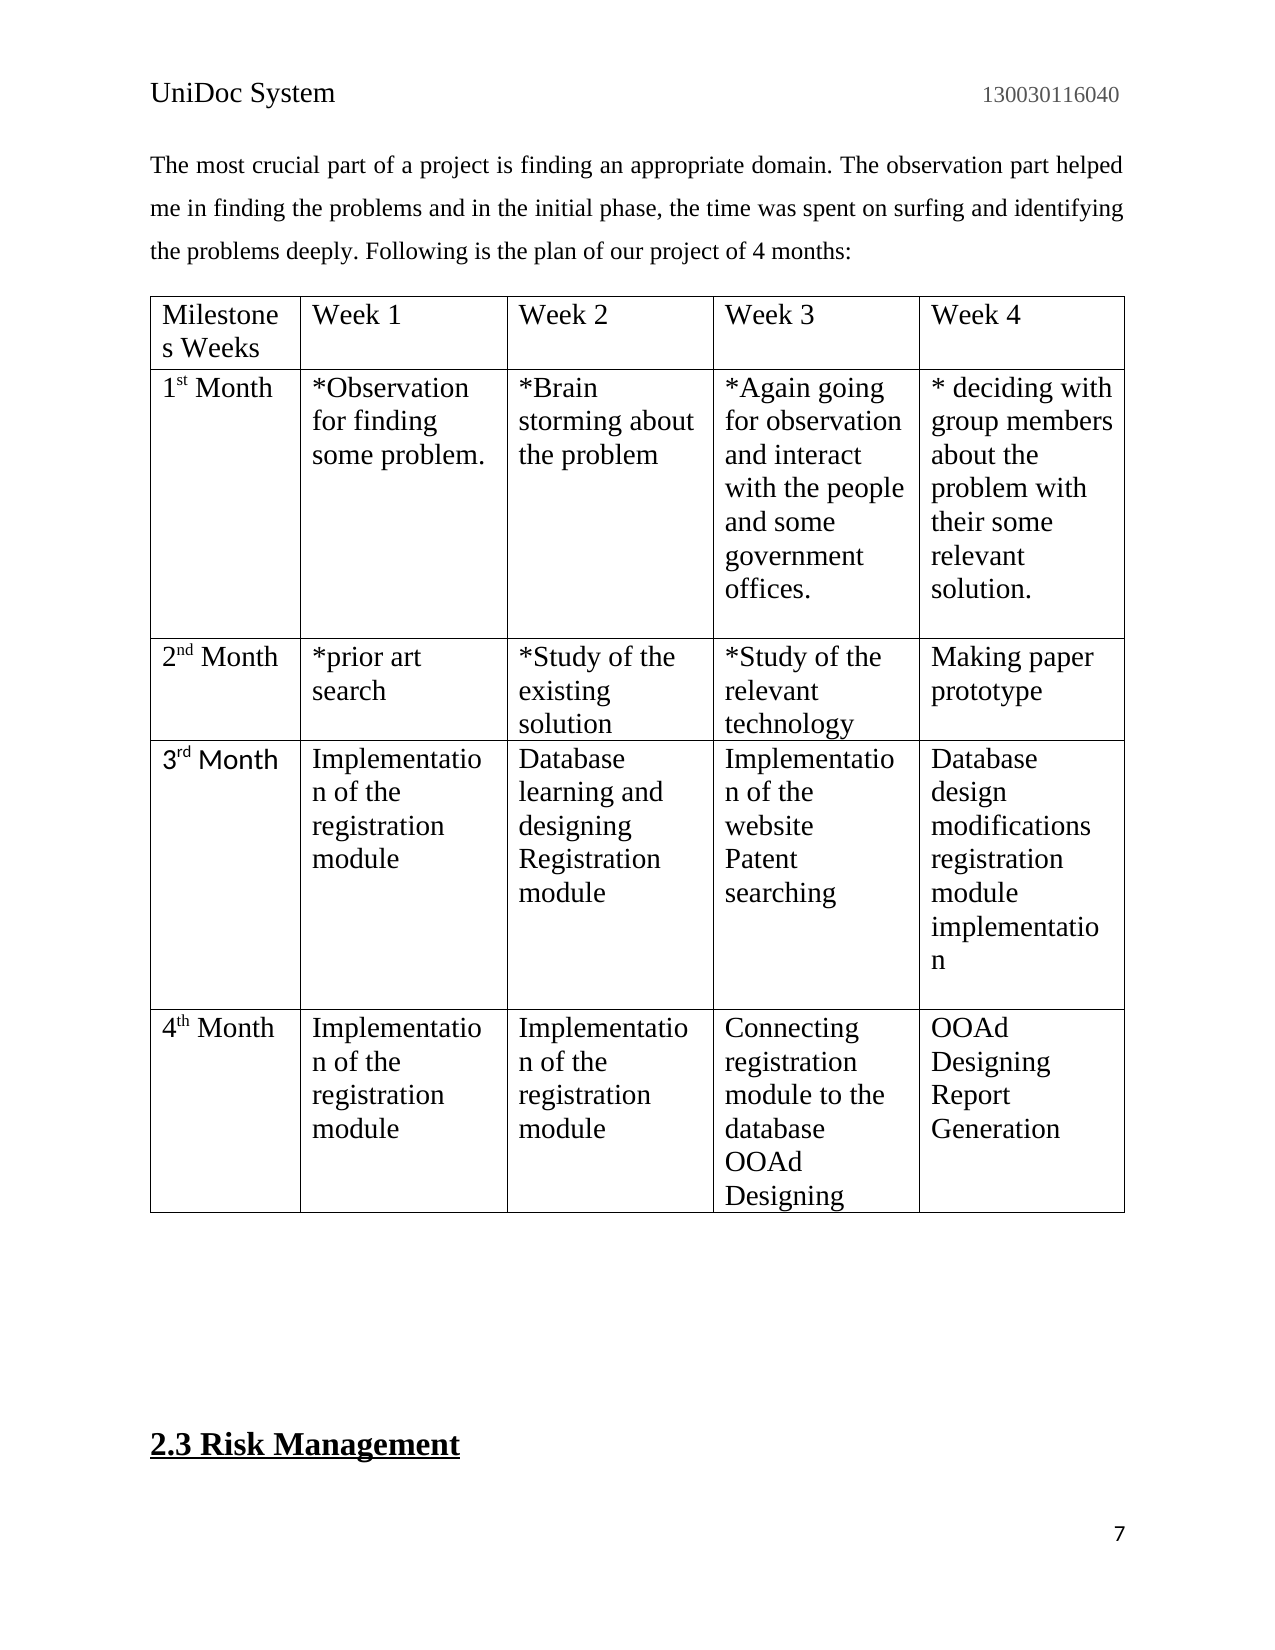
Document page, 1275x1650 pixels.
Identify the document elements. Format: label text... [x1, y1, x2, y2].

table_cell 2nd Month [151, 639, 300, 740]
text The most crucial part of a project is finding an appropriate domain. The observation part helped me in finding the problems and in the initial phase, the time was spent on surfing and identifying the problems deeply. Following is the plan of our project of 4 months: [150, 150, 1125, 265]
table_cell * deciding with group members about the problem with their some relevant solution. [920, 370, 1124, 638]
table_header Milestones Weeks [151, 297, 300, 369]
table_cell OOAd Designing Report Generation [920, 1010, 1124, 1212]
table_cell *Again going for observation and interact with the people and some government offices. [714, 370, 919, 638]
table_cell Database learning and designing Registration module [508, 741, 713, 1009]
table_header Week 4 [920, 297, 1124, 369]
table_cell *Study of the relevant technology [714, 639, 919, 740]
table_cell Database design modifications registration module implementation [920, 741, 1124, 1009]
table_header Week 2 [508, 297, 713, 369]
table_header Week 3 [714, 297, 919, 369]
table_cell Implementation of the registration module [301, 1010, 507, 1212]
table_cell 4th Month [151, 1010, 300, 1212]
table_cell Implementation of the registration module [301, 741, 507, 1009]
table_cell *prior art search [301, 639, 507, 740]
table_cell *Brain storming about the problem [508, 370, 713, 638]
table_cell Connecting registration module to the database OOAd Designing [714, 1010, 919, 1212]
table_cell Making paper prototype [920, 639, 1124, 740]
table_cell Implementation of the website Patent searching [714, 741, 919, 1009]
table_cell 1st Month [151, 370, 300, 638]
table_header Week 1 [301, 297, 507, 369]
table_cell 3rd Month [151, 741, 300, 1009]
text 2.3 Risk Management [150, 1424, 1125, 1462]
table_cell *Observation for finding some problem. [301, 370, 507, 638]
table_cell Implementation of the registration module [508, 1010, 713, 1212]
table_cell *Study of the existing solution [508, 639, 713, 740]
